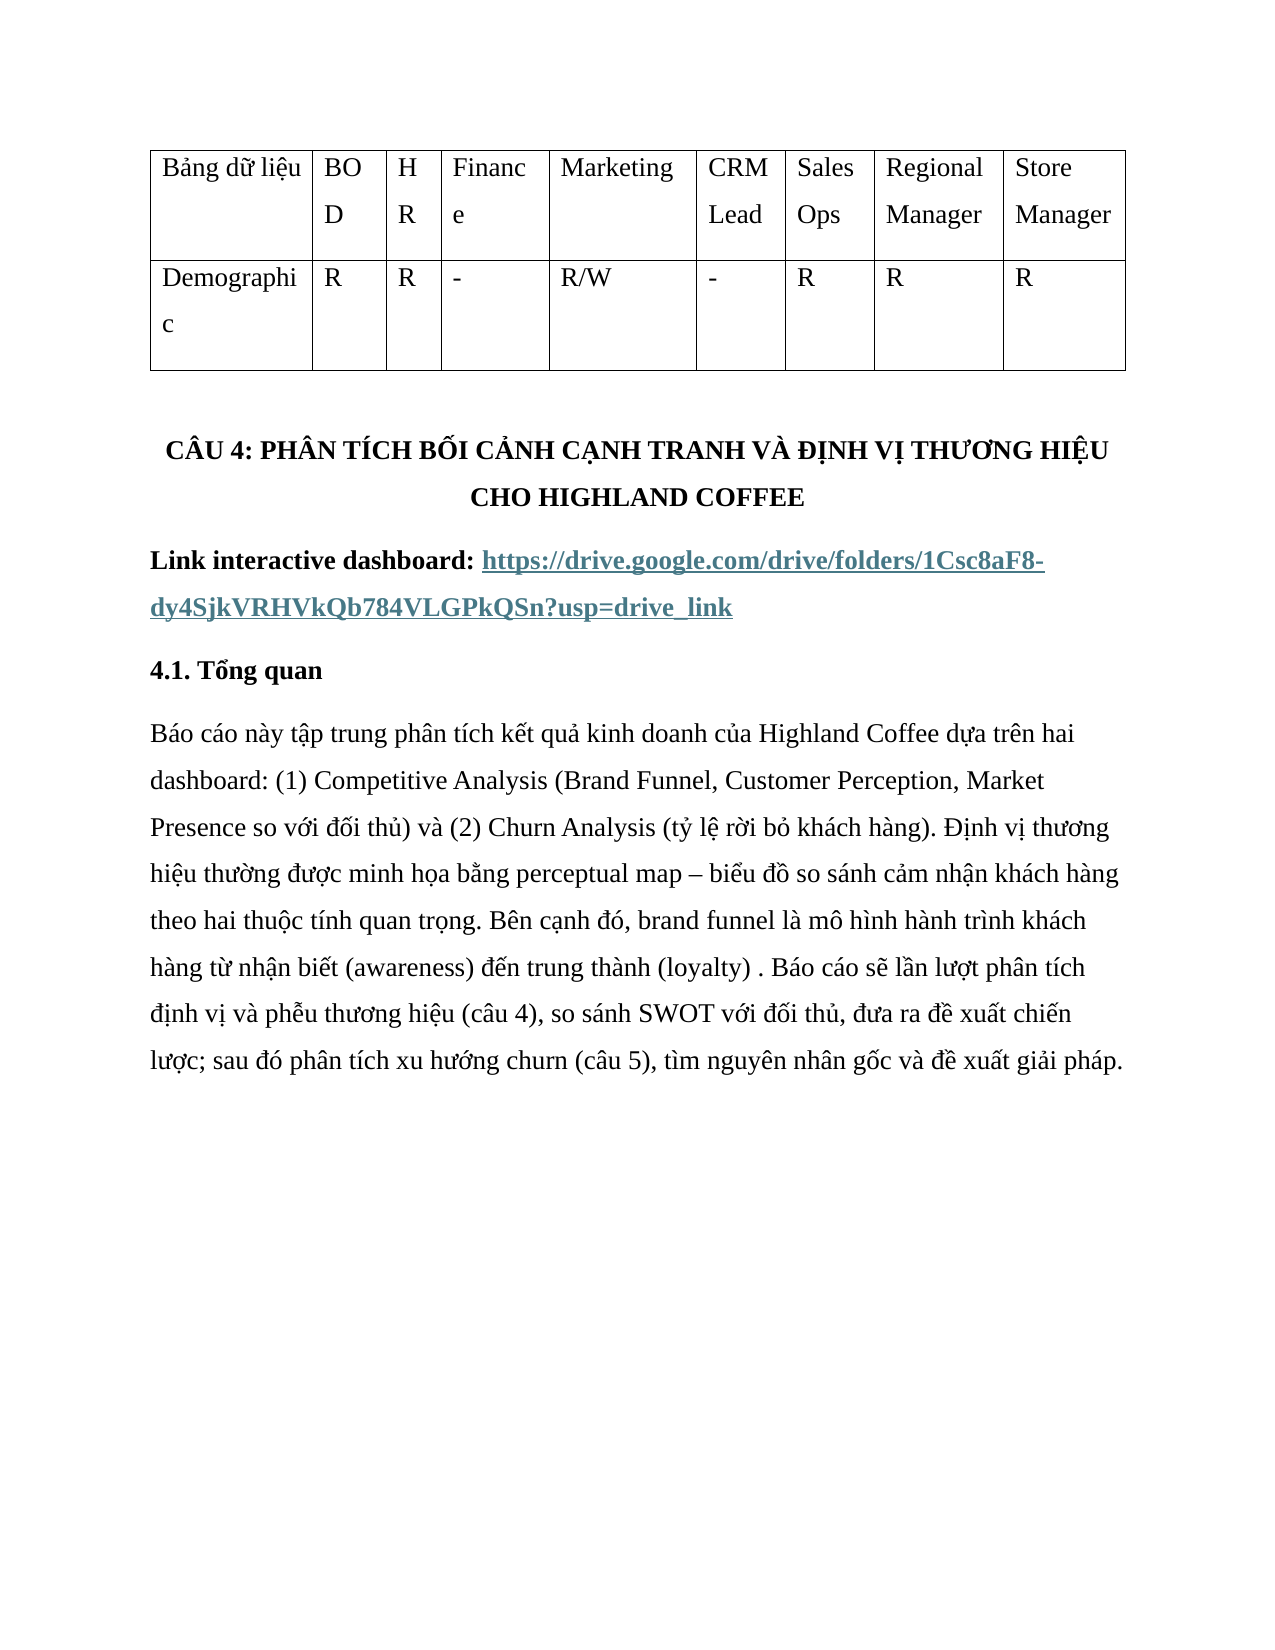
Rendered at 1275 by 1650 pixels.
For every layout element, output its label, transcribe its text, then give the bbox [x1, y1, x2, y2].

table_header HR [387, 151, 441, 260]
table_header Finance [442, 151, 549, 260]
text CÂU 4: PHÂN TÍCH BỐI CẢNH CẠNH TRANH VÀ ĐỊNH VỊ THƯƠNG HIỆU CHO HIGHLAND COFFEE [150, 434, 1125, 512]
table_cell R [786, 261, 874, 369]
text Link interactive dashboard: https://drive.google.com/drive/folders/1Csc8aF8-dy4SjkVRHVkQb784VLGPkQSn?usp=drive_link [150, 544, 1125, 622]
table_cell R [875, 261, 1003, 369]
text Báo cáo này tập trung phân tích kết quả kinh doanh của Highland Coffee dựa trên hai dashboard: (1) Competitive Analysis (Brand Funnel, Customer Perception, Market Presence so với đối thủ) và (2) Churn Analysis (tỷ lệ rời bỏ khách hàng). Định vị thương hiệu thường được minh họa bằng perceptual map – biểu đồ so sánh cảm nhận khách hàng theo hai thuộc tính quan trọng. Bên cạnh đó, brand funnel là mô hình hành trình khách hàng từ nhận biết (awareness) đến trung thành (loyalty) . Báo cáo sẽ lần lượt phân tích định vị và phễu thương hiệu (câu 4), so sánh SWOT với đối thủ, đưa ra đề xuất chiến lược; sau đó phân tích xu hướng churn (câu 5), tìm nguyên nhân gốc và đề xuất giải pháp. [150, 717, 1125, 1075]
table_header Sales Ops [786, 151, 874, 260]
table_cell R [387, 261, 441, 369]
table_header Store Manager [1004, 151, 1125, 260]
text 4.1. Tổng quan [150, 654, 1125, 685]
table_cell - [697, 261, 785, 369]
table_cell R [313, 261, 386, 369]
table_cell R [1004, 261, 1125, 369]
table_header CRM Lead [697, 151, 785, 260]
table_cell Demographic [151, 261, 312, 369]
table_header Marketing [550, 151, 696, 260]
table_header BOD [313, 151, 386, 260]
table_header Regional Manager [875, 151, 1003, 260]
table_cell R/W [550, 261, 696, 369]
table_cell - [442, 261, 549, 369]
table_header Bảng dữ liệu [151, 151, 312, 260]
